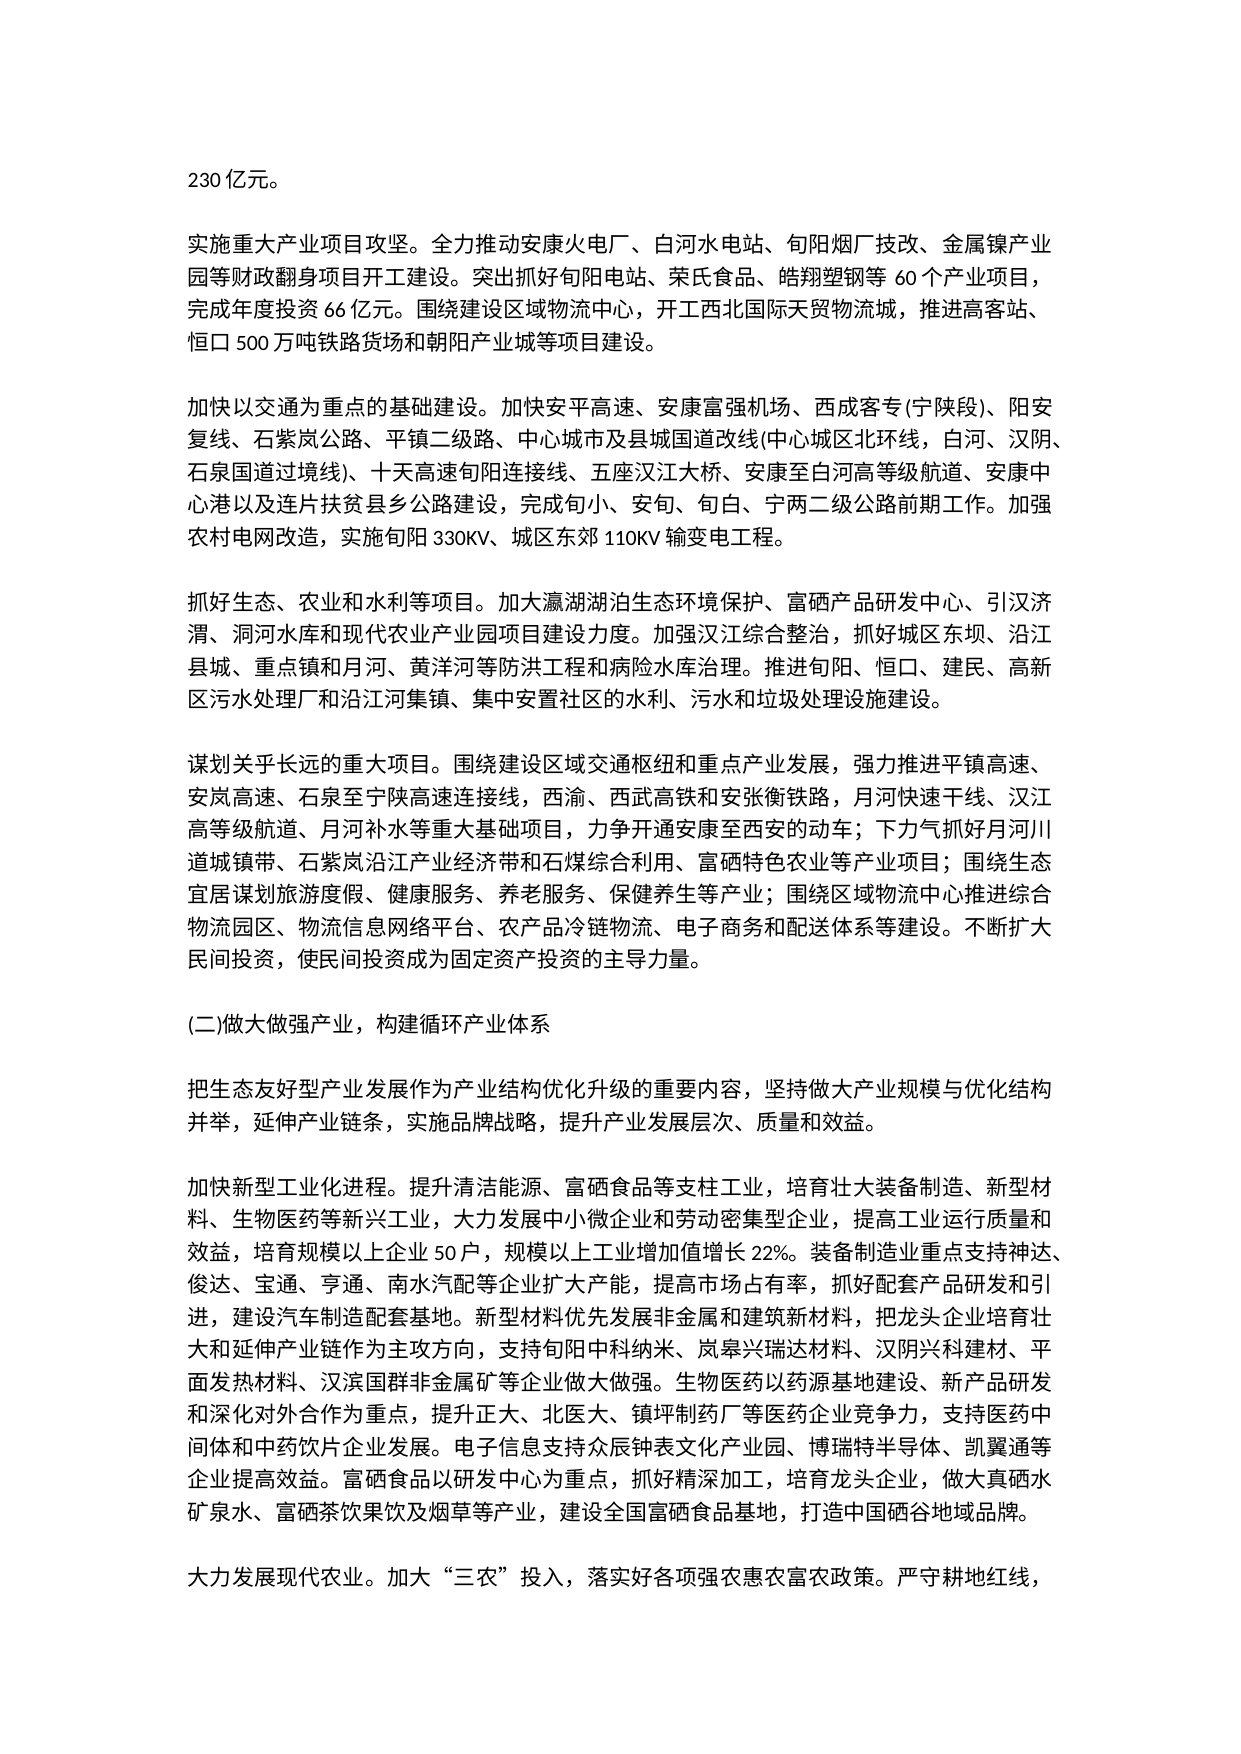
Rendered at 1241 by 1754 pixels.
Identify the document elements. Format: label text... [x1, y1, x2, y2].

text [187, 1559, 1053, 1592]
text 加快新型工业化进程。提升清洁能源、富硒食品等支柱工业，培育壮大装备制造、新型材料、生物医药等新兴工业，大力发展中小微企业和劳动密集型企业，提高工业运行质量和效益，培育规模以上企业50户，规模以上工业增加值增长22%。装备制造业重点支持神达、俊达、宝通、亨通、南水汽配等企业扩大产能，提高市场占有率，抓好配套产品研发和引进，建设汽车制造配套基地。新型材料优先发展非金属和建筑新材料，把龙头企业培育壮大和延伸产业链作为主攻方向，支持旬阳中科纳米、岚皋兴瑞达材料、汉阴兴科建材、平面发热材料、汉滨国群非金属矿等企业做大做强。生物医药以药源基地建设、新产品研发和深化对外合作为重点，提升正大、北医大、镇坪制药厂等医药企业竞争力，支持医药中间体和中药饮片企业发展。电子信息支持众辰钟表文化产业园、博瑞特半导体、凯翼通等企业提高效益。富硒食品以研发中心为重点，抓好精深加工，培育龙头企业，做大真硒水、矿泉水、富硒茶饮果饮及烟草等产业，建设全国富硒食品基地，打造中国硒谷地域品牌。 [187, 1169, 1053, 1527]
text 把生态友好型产业发展作为产业结构优化升级的重要内容，坚持做大产业规模与优化结构并举，延伸产业链条，实施品牌战略，提升产业发展层次、质量和效益。 [187, 1072, 1053, 1137]
text 实施重大产业项目攻坚。全力推动安康火电厂、白河水电站、旬阳烟厂技改、金属镍产业园等财政翻身项目开工建设。突出抓好旬阳电站、荣氏食品、皓翔塑钢等60个产业项目，完成年度投资66亿元。围绕建设区域物流中心，开工西北国际天贸物流城，推进高客站、恒口500万吨铁路货场和朝阳产业城等项目建设。 [187, 227, 1053, 357]
text 谋划关乎长远的重大项目。围绕建设区域交通枢纽和重点产业发展，强力推进平镇高速、安岚高速、石泉至宁陕高速连接线，西渝、西武高铁和安张衡铁路，月河快速干线、汉江高等级航道、月河补水等重大基础项目，力争开通安康至西安的动车；下力气抓好月河川道城镇带、石紫岚沿江产业经济带和石煤综合利用、富硒特色农业等产业项目；围绕生态宜居谋划旅游度假、健康服务、养老服务、保健养生等产业；围绕区域物流中心推进综合物流园区、物流信息网络平台、农产品冷链物流、电子商务和配送体系等建设。不断扩大民间投资，使民间投资成为固定资产投资的主导力量。 [187, 747, 1053, 974]
text (二)做大做强产业，构建循环产业体系 [187, 1007, 1053, 1039]
text 加快以交通为重点的基础建设。加快安平高速、安康富强机场、西成客专(宁陕段)、阳安复线、石紫岚公路、平镇二级路、中心城市及县城国道改线(中心城区北环线，白河、汉阴、石泉国道过境线)、十天高速旬阳连接线、五座汉江大桥、安康至白河高等级航道、安康中心港以及连片扶贫县乡公路建设，完成旬小、安旬、旬白、宁两二级公路前期工作。加强农村电网改造，实施旬阳330KV、城区东郊110KV输变电工程。 [187, 389, 1053, 552]
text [187, 162, 1053, 194]
text 抓好生态、农业和水利等项目。加大瀛湖湖泊生态环境保护、富硒产品研发中心、引汉济渭、洞河水库和现代农业产业园项目建设力度。加强汉江综合整治，抓好城区东坝、沿江县城、重点镇和月河、黄洋河等防洪工程和病险水库治理。推进旬阳、恒口、建民、高新区污水处理厂和沿江河集镇、集中安置社区的水利、污水和垃圾处理设施建设。 [187, 584, 1053, 714]
